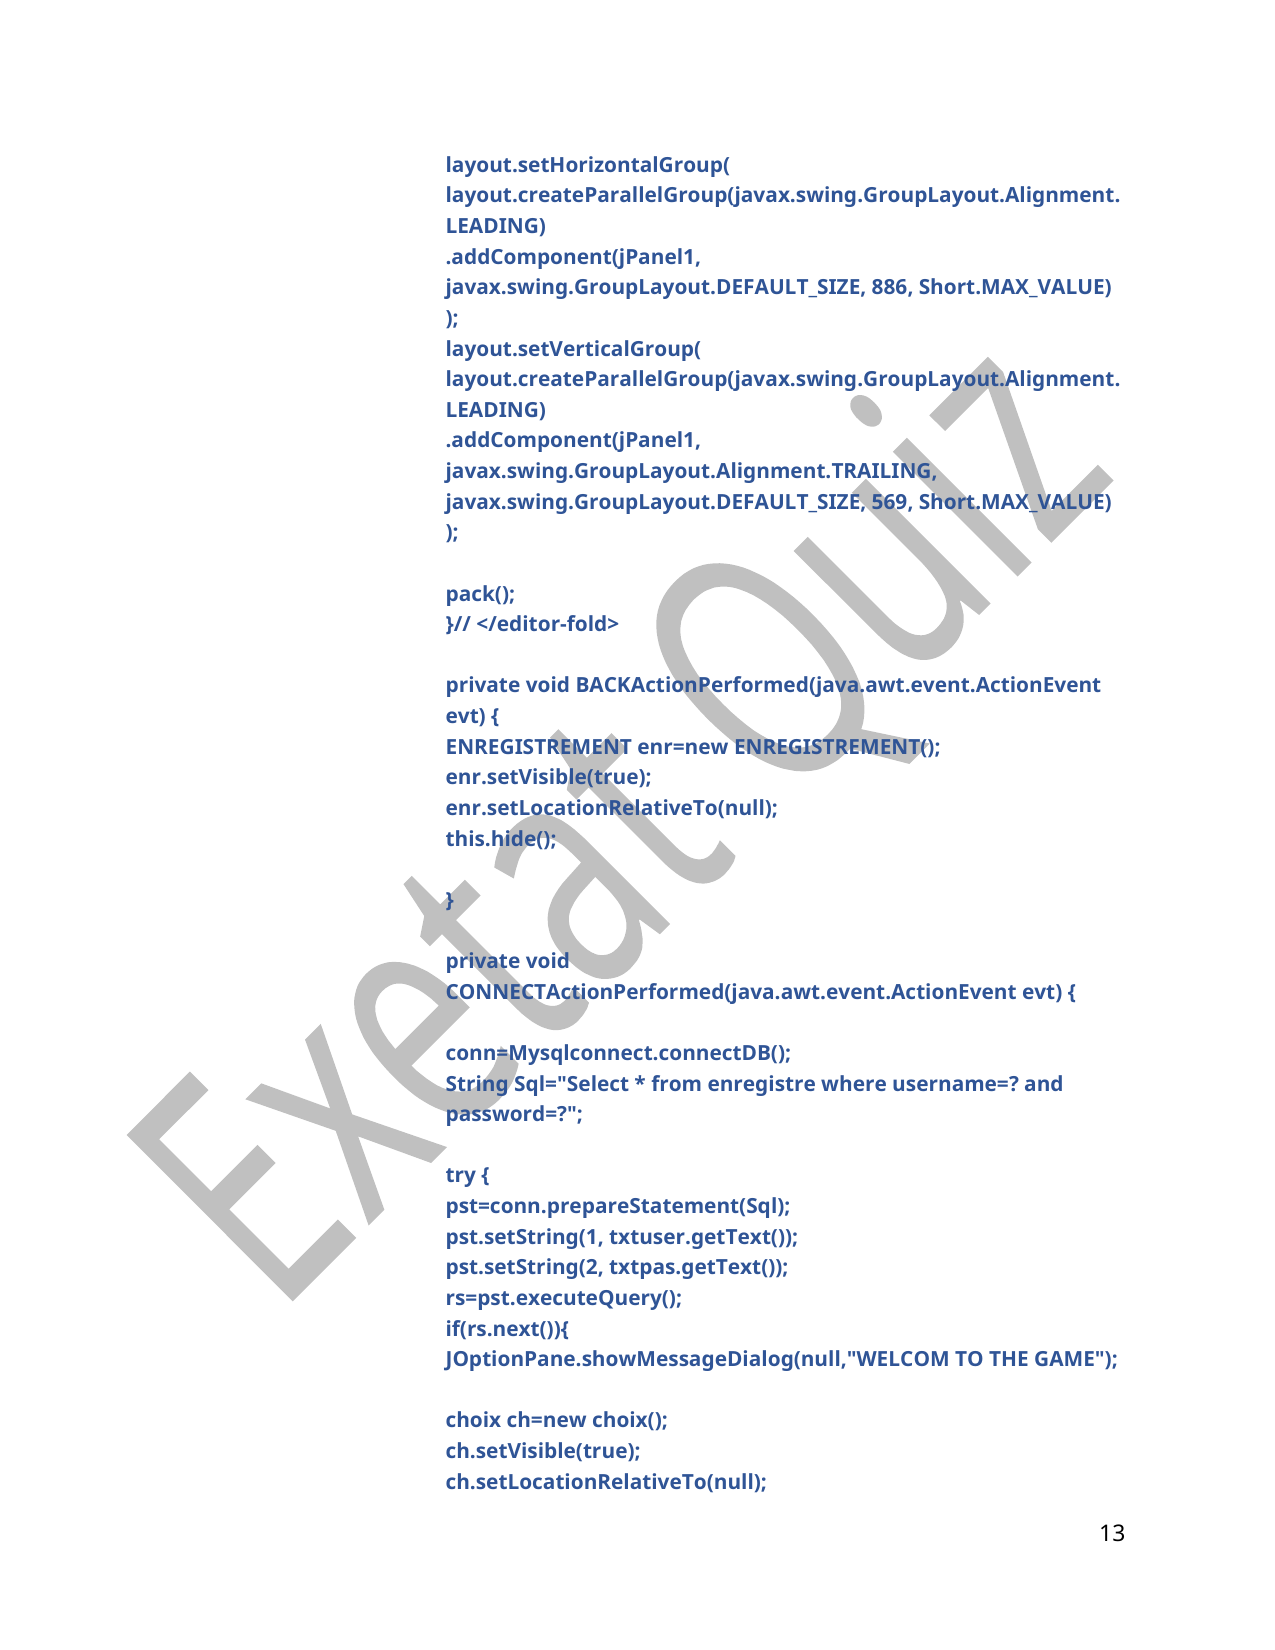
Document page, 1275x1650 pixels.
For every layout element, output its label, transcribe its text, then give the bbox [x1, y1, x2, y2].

text pst=conn.prepareStatement(Sql); [445, 1191, 1125, 1220]
text layout.createParallelGroup(javax.swing.GroupLayout.Alignment.LEADING) [445, 364, 1125, 423]
text .addComponent(jPanel1, javax.swing.GroupLayout.Alignment.TRAILING, javax.swing.GroupLayout.DEFAULT_SIZE, 569, Short.MAX_VALUE) [445, 426, 1125, 515]
text String Sql="Select * from enregistre where username=? and password=?"; [445, 1069, 1125, 1128]
text pst.setString(1, txtuser.getText()); [445, 1222, 1125, 1250]
text layout.createParallelGroup(javax.swing.GroupLayout.Alignment.LEADING) [445, 181, 1125, 240]
text try { [445, 1161, 1125, 1189]
text }// </editor-fold> [445, 609, 1125, 638]
text ch.setVisible(true); [445, 1436, 1125, 1465]
text ); [445, 517, 1125, 546]
text if(rs.next()){ [445, 1314, 1125, 1342]
text private void CONNECTActionPerformed(java.awt.event.ActionEvent evt) { [445, 946, 1125, 1005]
text } [445, 885, 1125, 913]
text pst.setString(2, txtpas.getText()); [445, 1252, 1125, 1281]
text ENREGISTREMENT enr=new ENREGISTREMENT(); [445, 732, 1125, 760]
text ); [445, 303, 1125, 332]
text layout.setVerticalGroup( [445, 334, 1125, 362]
text choix ch=new choix(); [445, 1406, 1125, 1434]
text rs=pst.executeQuery(); [445, 1283, 1125, 1312]
text enr.setVisible(true); [445, 762, 1125, 791]
text conn=Mysqlconnect.connectDB(); [445, 1038, 1125, 1067]
text .addComponent(jPanel1, javax.swing.GroupLayout.DEFAULT_SIZE, 886, Short.MAX_VALUE) [445, 242, 1125, 301]
text pack(); [445, 579, 1125, 607]
text layout.setHorizontalGroup( [445, 150, 1125, 178]
text JOptionPane.showMessageDialog(null,"WELCOM TO THE GAME"); [445, 1344, 1125, 1373]
text enr.setLocationRelativeTo(null); [445, 793, 1125, 822]
text private void BACKActionPerformed(java.awt.event.ActionEvent evt) { [445, 671, 1125, 730]
text ch.setLocationRelativeTo(null); [445, 1467, 1125, 1495]
text this.hide(); [445, 824, 1125, 852]
